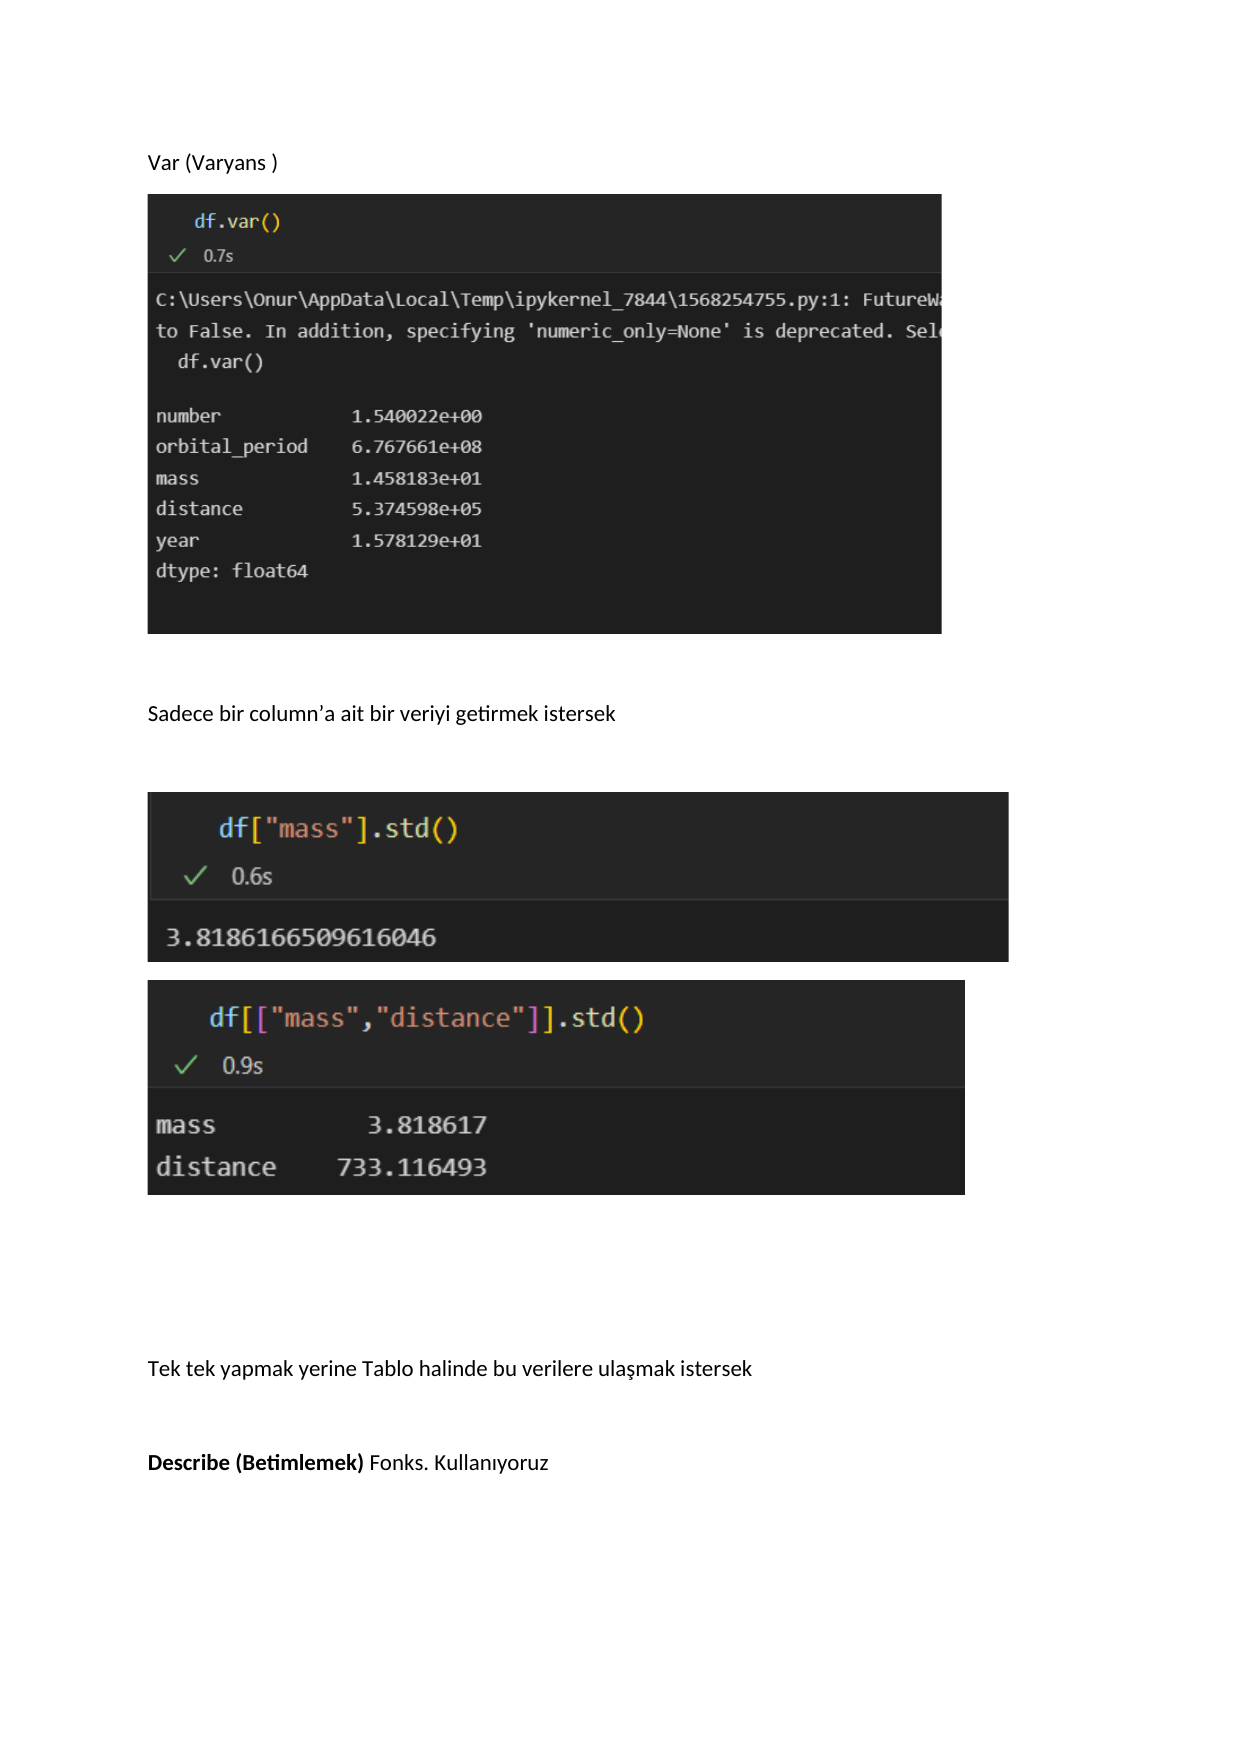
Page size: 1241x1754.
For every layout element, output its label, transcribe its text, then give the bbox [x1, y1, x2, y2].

text Sadece bir column’a ait bir veriyi getirmek istersek [148, 699, 1093, 727]
text Var (Varyans ) [148, 148, 1093, 176]
picture [147, 792, 1009, 962]
text Tek tek yapmak yerine Tablo halinde bu verilere ulaşmak istersek [148, 1354, 1093, 1382]
text Describe (Betimlemek) Fonks. Kullanıyoruz [148, 1448, 1093, 1476]
picture [147, 194, 942, 634]
picture [147, 980, 965, 1195]
